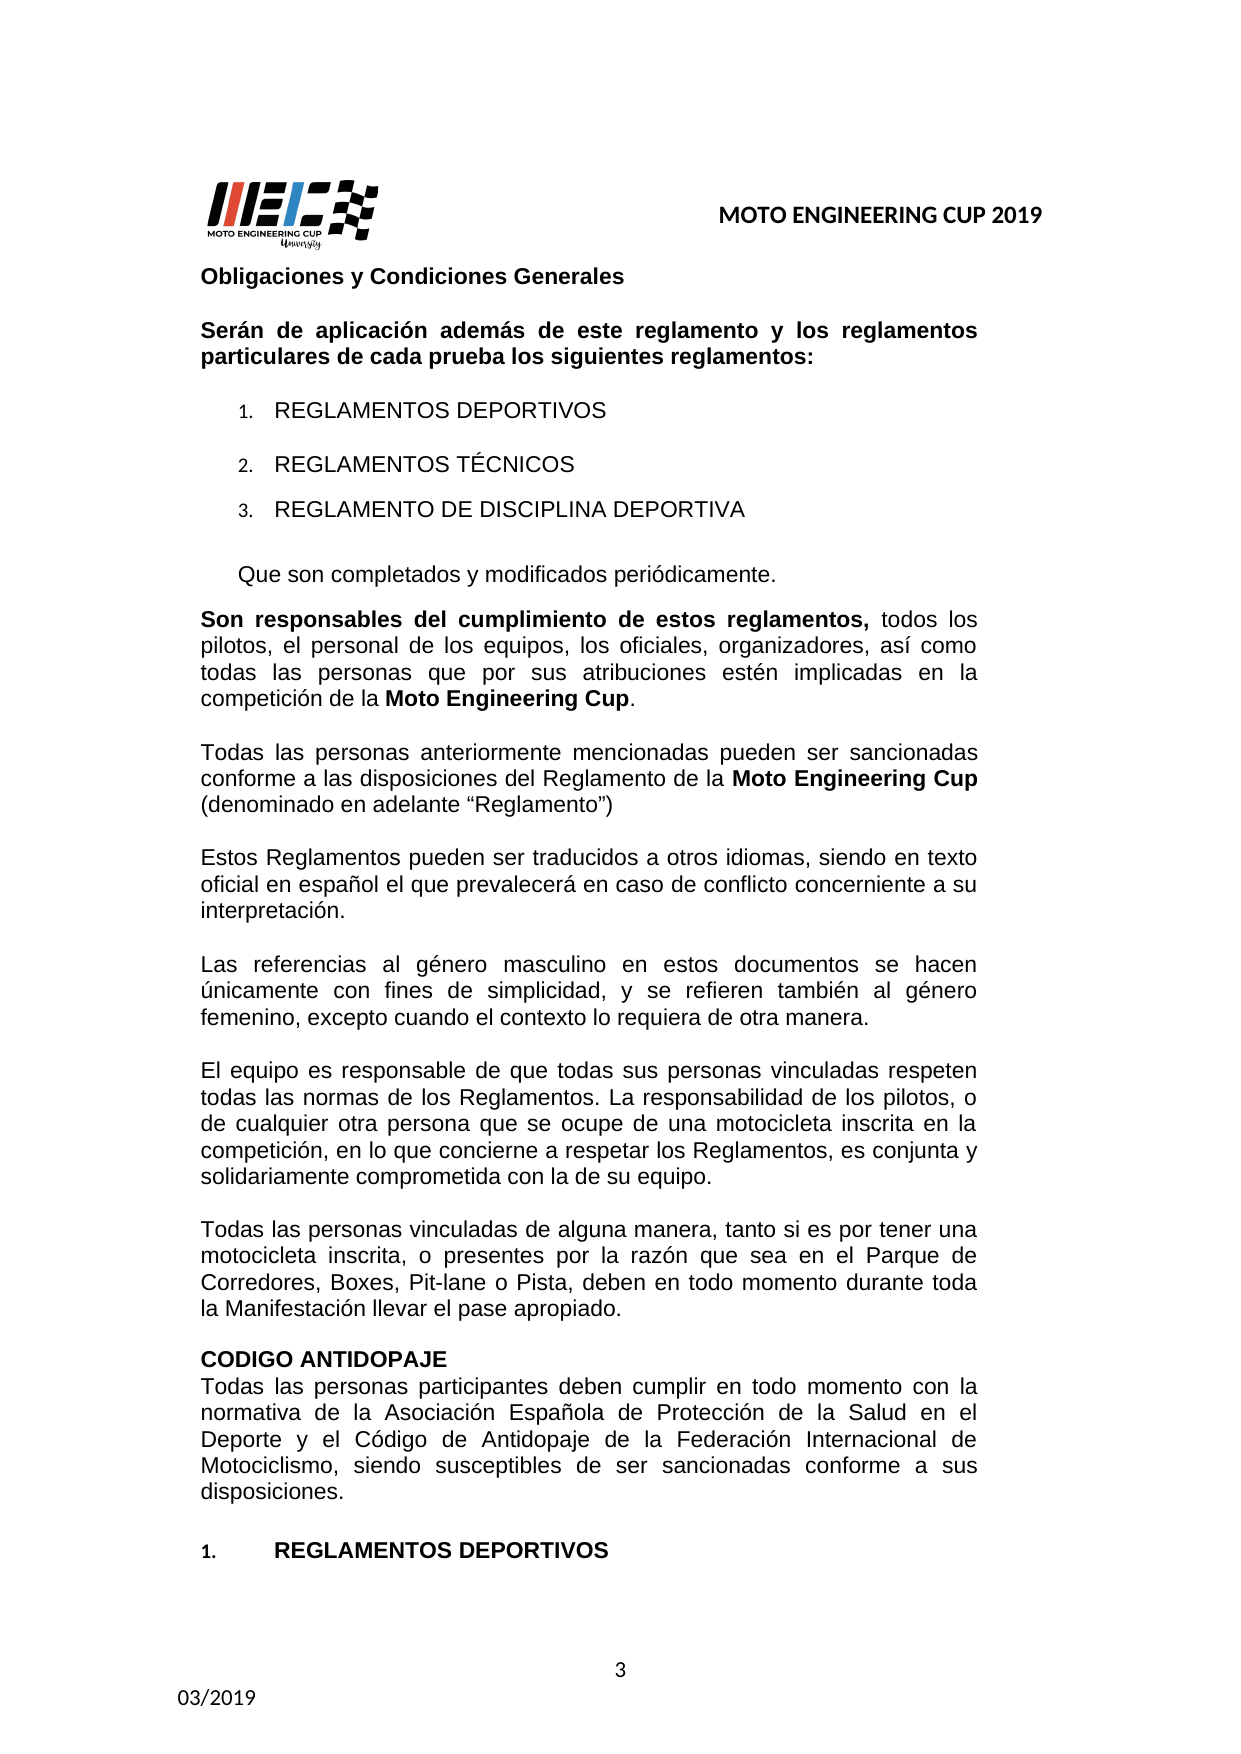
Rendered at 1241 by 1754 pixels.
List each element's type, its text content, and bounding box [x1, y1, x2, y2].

list REGLAMENTOS DEPORTIVOS [238, 397, 1063, 423]
text Todas las personas vinculadas de alguna manera, tanto si es por tener una motocicleta inscrita, o presentes por la razón que sea en el Parque de Corredores, Boxes, Pit-lane o Pista, deben en todo momento durante toda la Manifestación llevar el pase apropiado. [200, 1216, 978, 1321]
text Serán de aplicación además de este reglamento y los reglamentos particulares de cada prueba los siguientes reglamentos: [200, 317, 978, 369]
text El equipo es responsable de que todas sus personas vinculadas respeten todas las normas de los Reglamentos. La responsabilidad de los pilotos, o de cualquier otra persona que se ocupe de una motocicleta inscrita en la competición, en lo que concierne a respetar los Reglamentos, es conjunta y solidariamente comprometida con la de su equipo. [200, 1057, 978, 1189]
list REGLAMENTO DE DISCIPLINA DEPORTIVA [200, 496, 768, 523]
list Que son completados y modificados periódicamente. [238, 561, 779, 587]
text Estos Reglamentos pueden ser traducidos a otros idiomas, siendo en texto oficial en español el que prevalecerá en caso de conflicto concerniente a su interpretación. [200, 844, 978, 923]
text Todas las personas participantes deben cumplir en todo momento con la normativa de la Asociación Española de Protección de la Salud en el Deporte y el Código de Antidopaje de la Federación Internacional de Motociclismo, siendo susceptibles de ser sancionadas conforme a sus disposiciones. [200, 1373, 978, 1504]
text Todas las personas anteriormente mencionadas pueden ser sancionadas conforme a las disposiciones del Reglamento de la Moto Engineering Cup (denominado en adelante “Reglamento”) [200, 739, 978, 818]
text Son responsables del cumplimiento de estos reglamentos, todos los pilotos, el personal de los equipos, los oficiales, organizadores, así como todas las personas que por sus atribuciones estén implicadas en la competición de la Moto Engineering Cup. [200, 606, 978, 712]
picture [207, 180, 379, 251]
list REGLAMENTOS TÉCNICOS [238, 451, 1063, 477]
subtitle CODIGO ANTIDOPAJE [200, 1347, 1063, 1373]
text Las referencias al género masculino en estos documentos se hacen únicamente con fines de simplicidad, y se refieren también al género femenino, excepto cuando el contexto lo requiera de otra manera. [200, 951, 978, 1030]
subtitle REGLAMENTOS DEPORTIVOS [200, 1537, 1063, 1564]
subtitle Obligaciones y Condiciones Generales [200, 251, 1063, 289]
